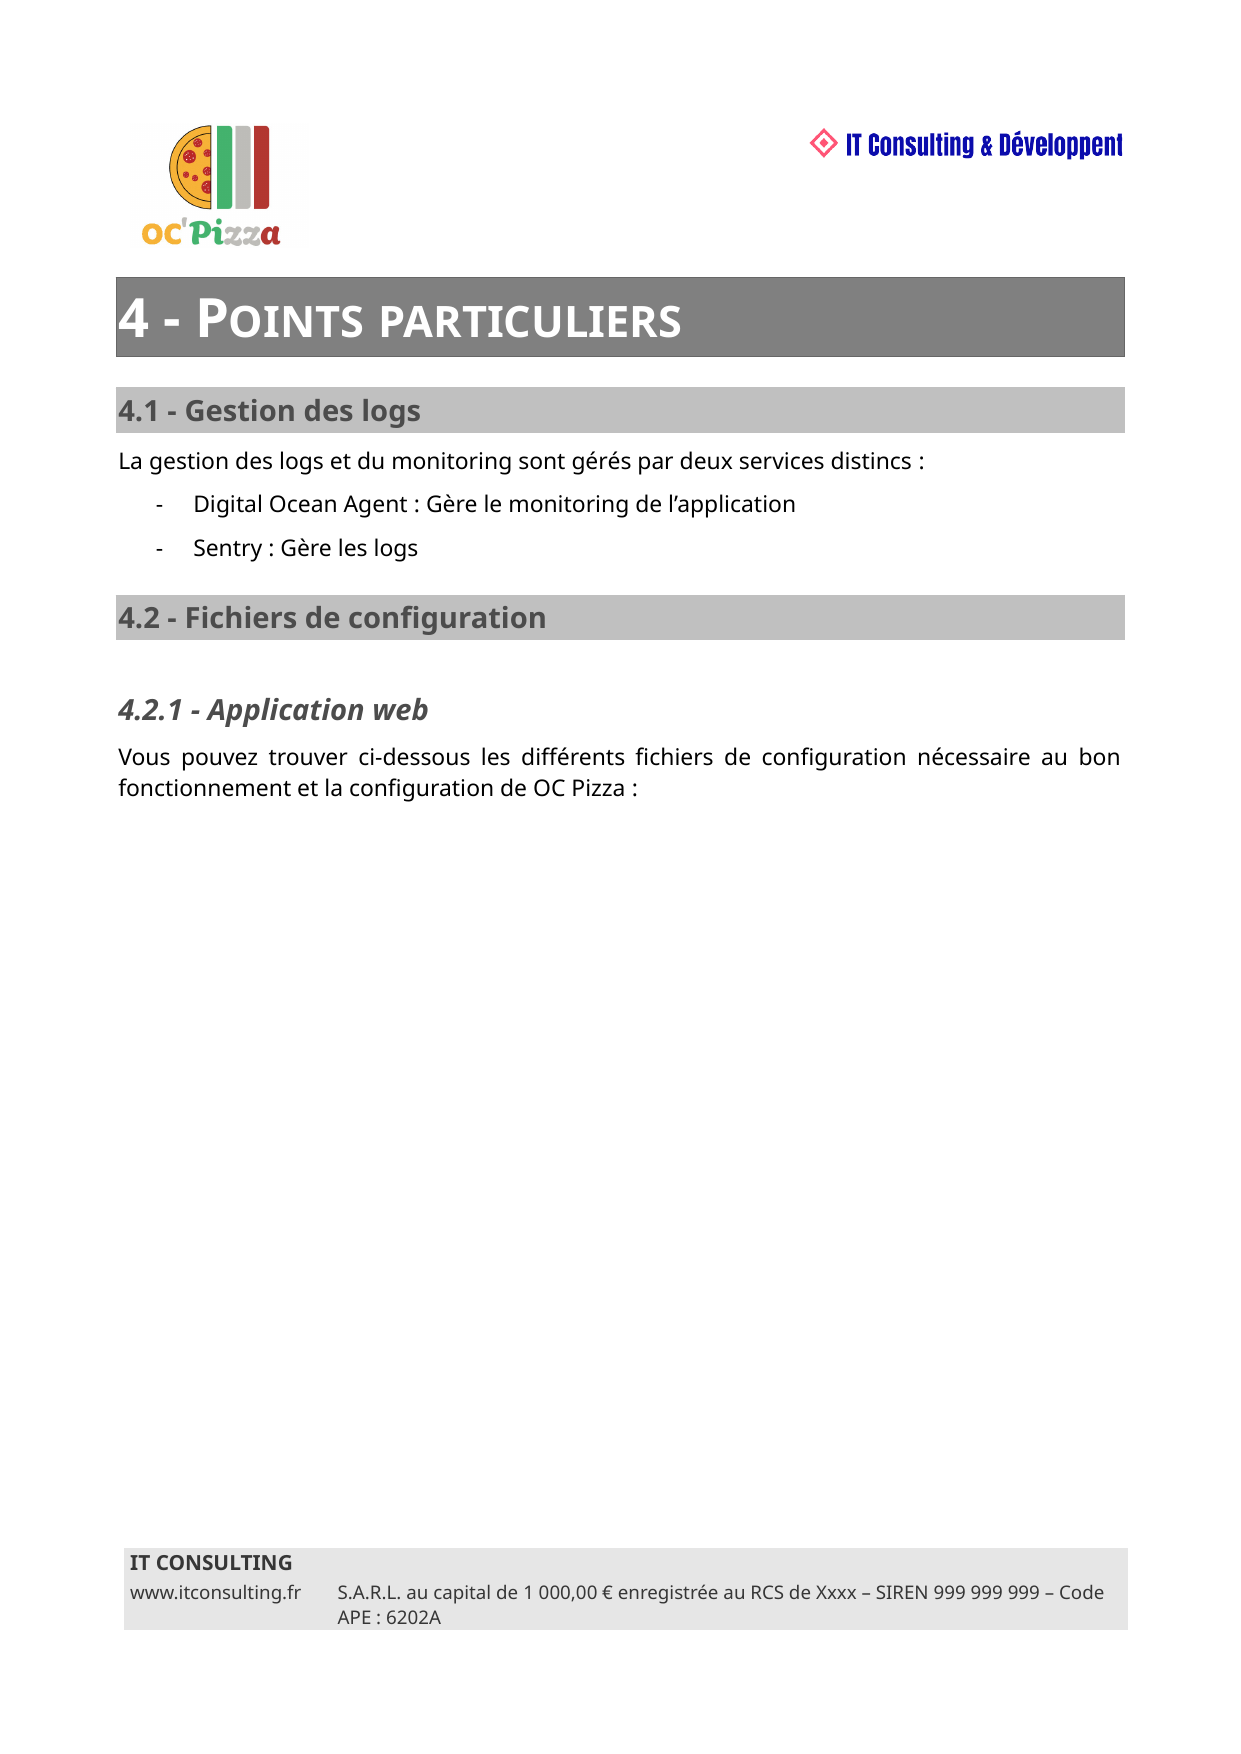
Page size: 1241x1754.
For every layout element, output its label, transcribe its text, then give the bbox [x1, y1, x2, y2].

text La gestion des logs et du monitoring sont gérés par deux services distincs : [118, 445, 1122, 476]
subtitle Application web [118, 689, 1122, 728]
subtitle Gestion des logs [117, 389, 1124, 432]
list Digital Ocean Agent : Gère le monitoring de l’application [156, 488, 1122, 520]
picture [129, 123, 309, 248]
subtitle Points particuliers [117, 278, 1124, 356]
subtitle Fichiers de configuration [117, 596, 1124, 639]
picture [809, 123, 1123, 162]
text Vous pouvez trouver ci-dessous les différents fichiers de configuration nécessaire au bon fonctionnement et la configuration de OC Pizza : [118, 741, 1122, 803]
list Sentry : Gère les logs [156, 532, 1122, 563]
